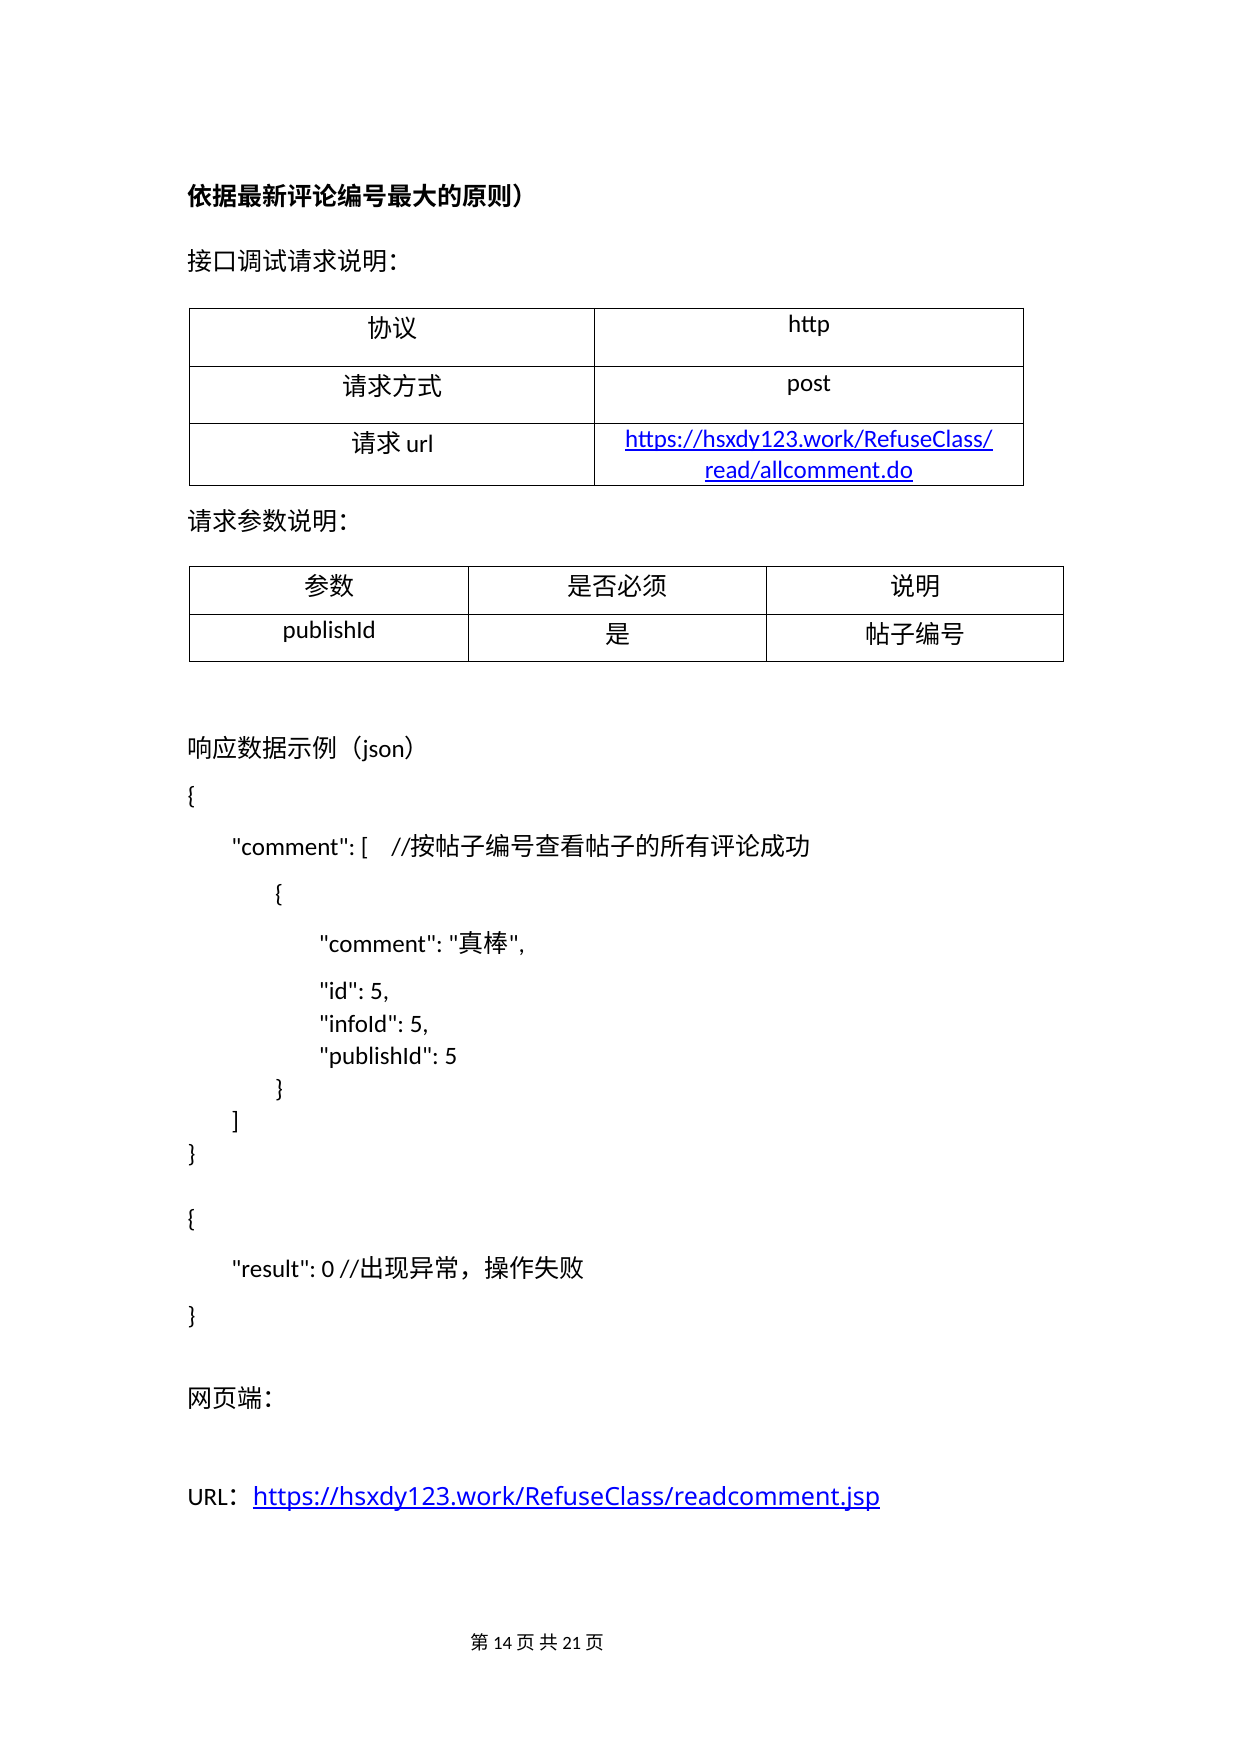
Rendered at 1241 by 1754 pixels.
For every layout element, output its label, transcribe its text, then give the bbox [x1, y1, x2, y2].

list 响应数据示例（json） [187, 714, 1053, 779]
table_header 说明 [767, 567, 1063, 613]
list "comment": "真棒", [187, 909, 1053, 974]
list } [187, 1137, 1053, 1169]
list { [187, 877, 1053, 909]
text URL：https://hsxdy123.work/RefuseClass/readcomment.jsp [187, 1462, 1053, 1527]
table_header 协议 [190, 309, 594, 366]
list "publishId": 5 [187, 1039, 1053, 1072]
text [187, 162, 1053, 227]
list 请求参数说明： [187, 324, 1053, 552]
text 网页端： [187, 1364, 1053, 1429]
table_header http [595, 309, 1023, 366]
list { [187, 779, 1053, 812]
list "comment": [ //按帖子编号查看帖子的所有评论成功 [187, 812, 1053, 877]
list } [187, 1072, 1053, 1104]
list "result": 0 //出现异常，操作失败 [187, 1234, 1053, 1299]
list { [187, 1202, 1053, 1234]
table_cell 帖子编号 [767, 615, 1063, 661]
table_header 参数 [190, 567, 468, 613]
list ] [187, 1104, 1053, 1137]
table_header 是否必须 [469, 567, 766, 613]
table_cell 请求方式 [190, 367, 594, 422]
table_cell 是 [469, 615, 766, 661]
table_cell https://hsxdy123.work/RefuseClass/read/allcomment.do [595, 424, 1023, 484]
list "id": 5, [187, 974, 1053, 1007]
list 接口调试请求说明： [187, 227, 1053, 292]
table_cell publishId [190, 615, 468, 661]
list "infoId": 5, [187, 1007, 1053, 1039]
table_cell 请求url [190, 424, 594, 484]
list } [187, 1299, 1053, 1332]
table_cell post [595, 367, 1023, 422]
